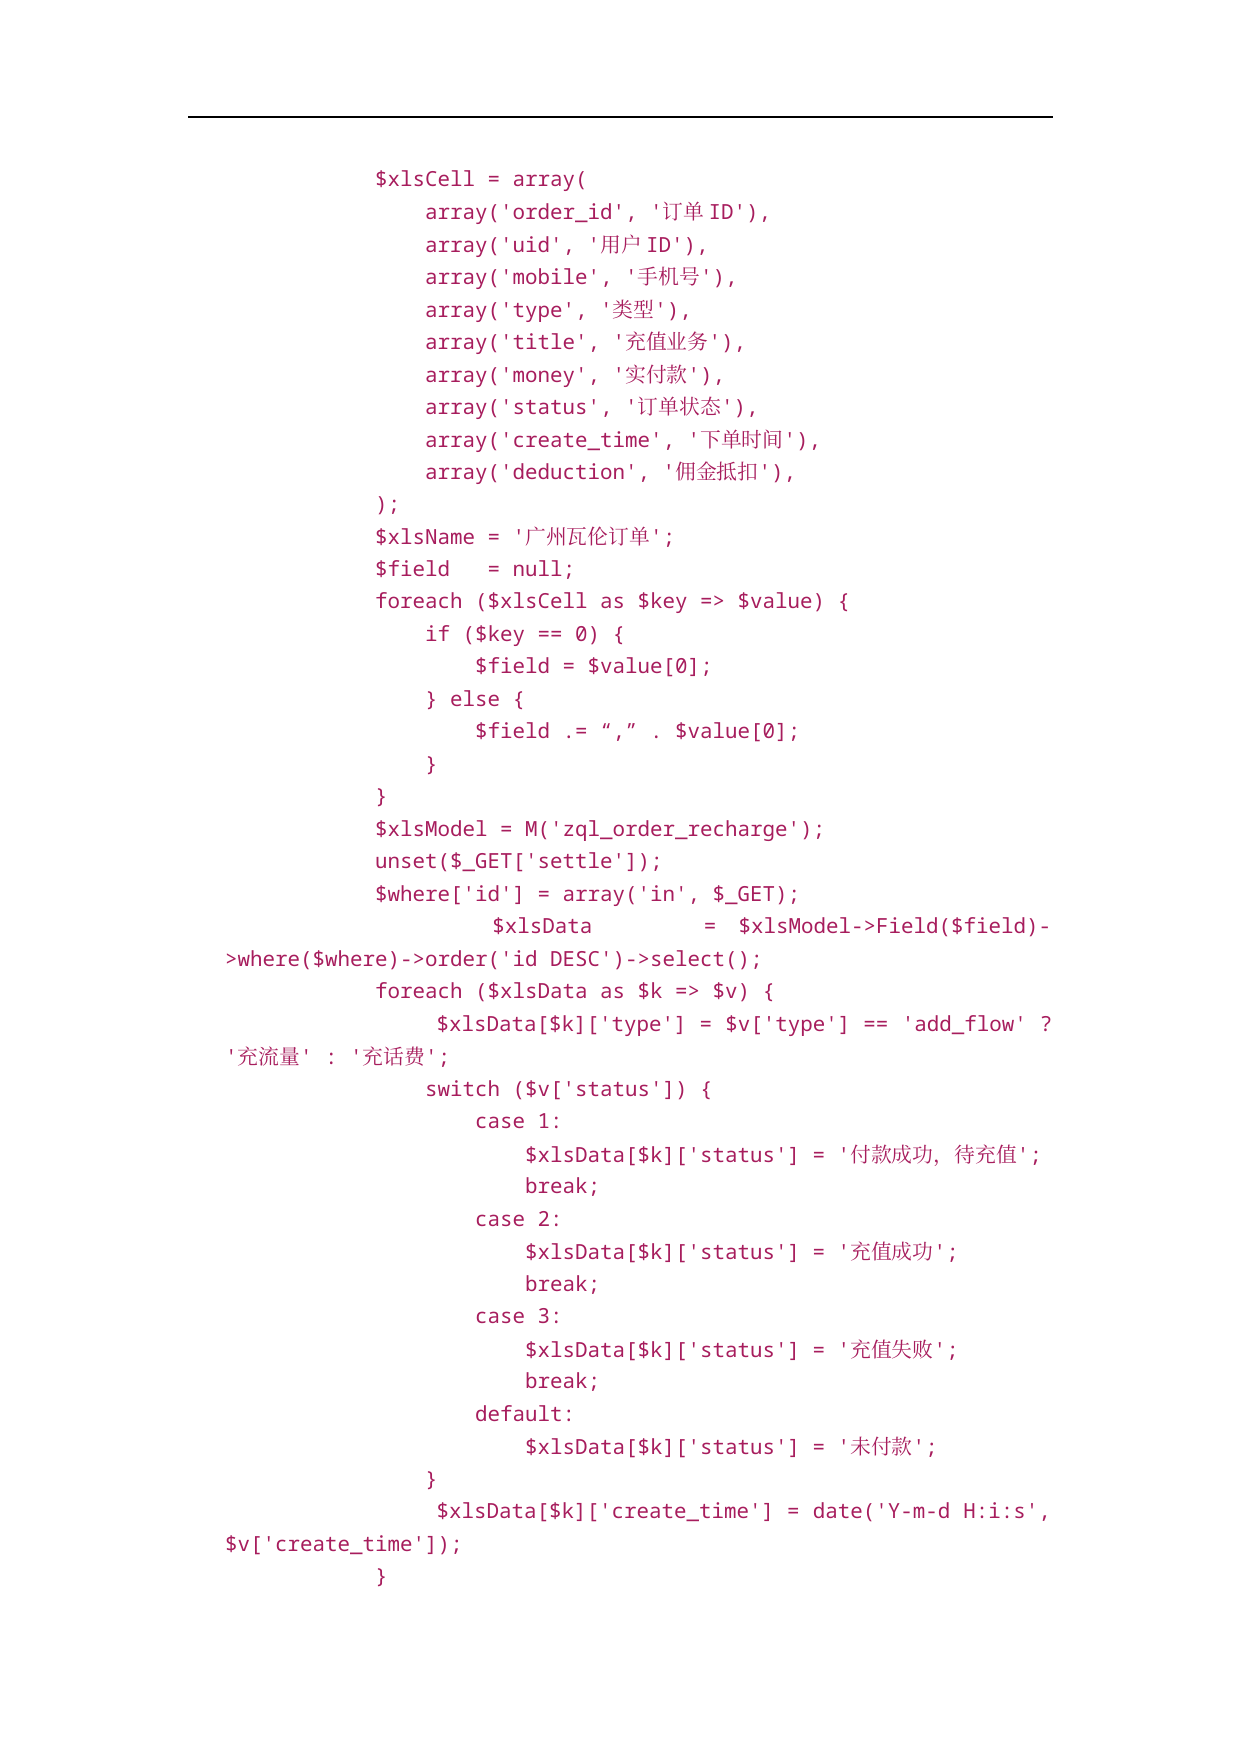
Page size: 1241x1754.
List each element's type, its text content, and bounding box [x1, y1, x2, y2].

text } [225, 779, 1053, 812]
text array('mobile', '手机号'), [225, 259, 1053, 292]
text array('money', '实付款'), [225, 357, 1053, 389]
text switch ($v['status']) { [225, 1072, 1053, 1104]
text if ($key == 0) { [225, 617, 1053, 649]
text break; [225, 1364, 1053, 1397]
text break; [225, 1267, 1053, 1299]
text $xlsData[$k]['status'] = '充值失败'; [225, 1332, 1053, 1364]
text break; [225, 1169, 1053, 1202]
text case 2: [225, 1202, 1053, 1234]
text unset($_GET['settle']); [225, 844, 1053, 877]
text $xlsData[$k]['type'] = $v['type'] == 'add_flow' ? '充流量' : '充话费'; [225, 1007, 1053, 1072]
text array('deduction', '佣金抵扣'), [225, 454, 1053, 487]
text case 3: [225, 1299, 1053, 1332]
text array('type', '类型'), [225, 292, 1053, 324]
text $field = null; [225, 552, 1053, 584]
text } [225, 1462, 1053, 1494]
text $xlsData[$k]['create_time'] = date('Y-m-d H:i:s', $v['create_time']); [225, 1494, 1053, 1559]
text $xlsData[$k]['status'] = '未付款'; [225, 1429, 1053, 1462]
text case 1: [225, 1104, 1053, 1137]
text $xlsData = $xlsModel->Field($field)->where($where)->order('id DESC')->select(); [225, 909, 1053, 974]
text foreach ($xlsCell as $key => $value) { [225, 584, 1053, 617]
text array('title', '充值业务'), [225, 324, 1053, 357]
text foreach ($xlsData as $k => $v) { [225, 974, 1053, 1007]
text $where['id'] = array('in', $_GET); [225, 877, 1053, 909]
text $xlsData[$k]['status'] = '付款成功，待充值'; [225, 1137, 1053, 1169]
text } else { [225, 682, 1053, 714]
text array('order_id', '订单ID'), [225, 194, 1053, 227]
text $xlsCell = array( [225, 162, 1053, 194]
text array('status', '订单状态'), [225, 389, 1053, 422]
text ); [225, 487, 1053, 519]
text $xlsData[$k]['status'] = '充值成功'; [225, 1234, 1053, 1267]
text $xlsModel = M('zql_order_recharge'); [225, 812, 1053, 844]
text $field = $value[0]; [225, 649, 1053, 682]
text array('uid', '用户ID'), [225, 227, 1053, 259]
text $xlsName = '广州瓦伦订单'; [225, 519, 1053, 552]
text } [225, 747, 1053, 779]
text array('create_time', '下单时间'), [225, 422, 1053, 454]
text } [225, 1559, 1053, 1592]
text $field .= “,” . $value[0]; [225, 714, 1053, 747]
text default: [225, 1397, 1053, 1429]
